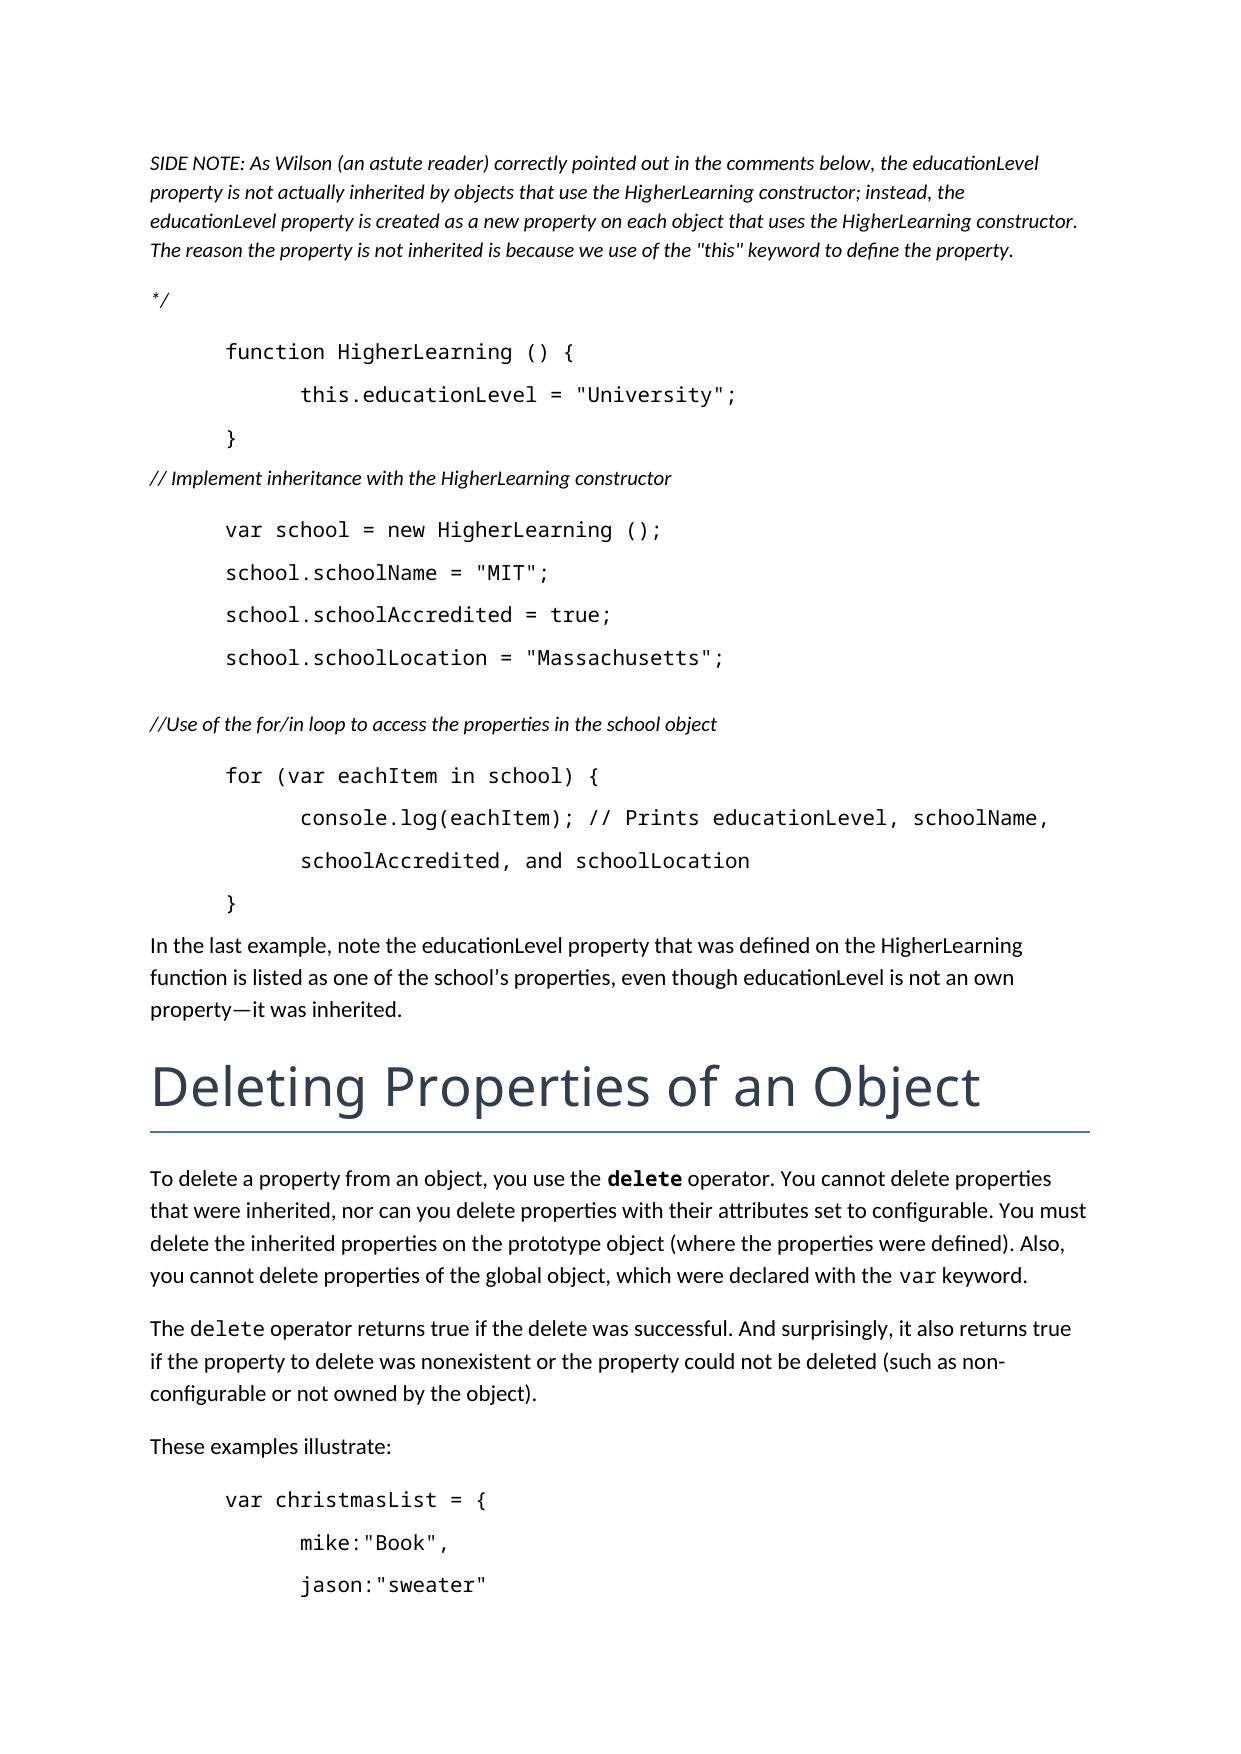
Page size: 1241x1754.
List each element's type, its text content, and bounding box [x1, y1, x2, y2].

text console.log(eachItem); // Prints educationLevel, schoolName, schoolAccredited, and schoolLocation​ [300, 803, 1090, 874]
text school.schoolName = "MIT"; [225, 558, 1090, 586]
text ​var school = new HigherLearning (); [225, 515, 1090, 544]
text To delete a property from an object, you use the delete operator. You cannot delete properties that were inherited, nor can you delete properties with their attributes set to configurable. You must delete the inherited properties on the prototype object (where the properties were defined). Also, you cannot delete properties of the global object, which were declared with the var keyword. [150, 1164, 1090, 1289]
text In the last example, note the educationLevel property that was defined on the HigherLearning function is listed as one of the school’s properties, even though educationLevel is not an own property—it was inherited. [150, 931, 1090, 1023]
text ​ this.educationLevel = "University"; [225, 380, 1090, 408]
text ​//Use of the for/in loop to access the properties in the school object​ [150, 711, 1090, 736]
text ​// Implement inheritance with the HigherLearning constructor​ [150, 465, 1090, 491]
text The delete operator returns true if the delete was successful. And surprisingly, it also returns true if the property to delete was nonexistent or the property could not be deleted (such as non-configurable or not owned by the object). [150, 1314, 1090, 1407]
text school.schoolAccredited = true; [225, 601, 1090, 629]
text ​for (var eachItem in school) { [225, 761, 1090, 789]
text SIDE NOTE: As Wilson (an astute reader) correctly pointed out in the comments below, the educationLevel property is not actually inherited by objects that use the HigherLearning constructor; instead, the educationLevel property is created as a new property on each object that uses the HigherLearning constructor. The reason the property is not inherited is because we use of the "this" keyword to define the property. [150, 150, 1090, 263]
text mike:"Book", [225, 1528, 1090, 1556]
text } [225, 888, 1090, 917]
title Deleting Properties of an Object [150, 1048, 1090, 1131]
text ​function HigherLearning () { [225, 337, 1090, 366]
text var christmasList = { [225, 1485, 1090, 1514]
text */​ [150, 287, 1090, 313]
text school.schoolLocation = "Massachusetts"; [225, 643, 1090, 672]
text } [225, 423, 1090, 451]
text These examples illustrate: [150, 1432, 1090, 1460]
text jason:"sweater" [225, 1570, 1090, 1599]
